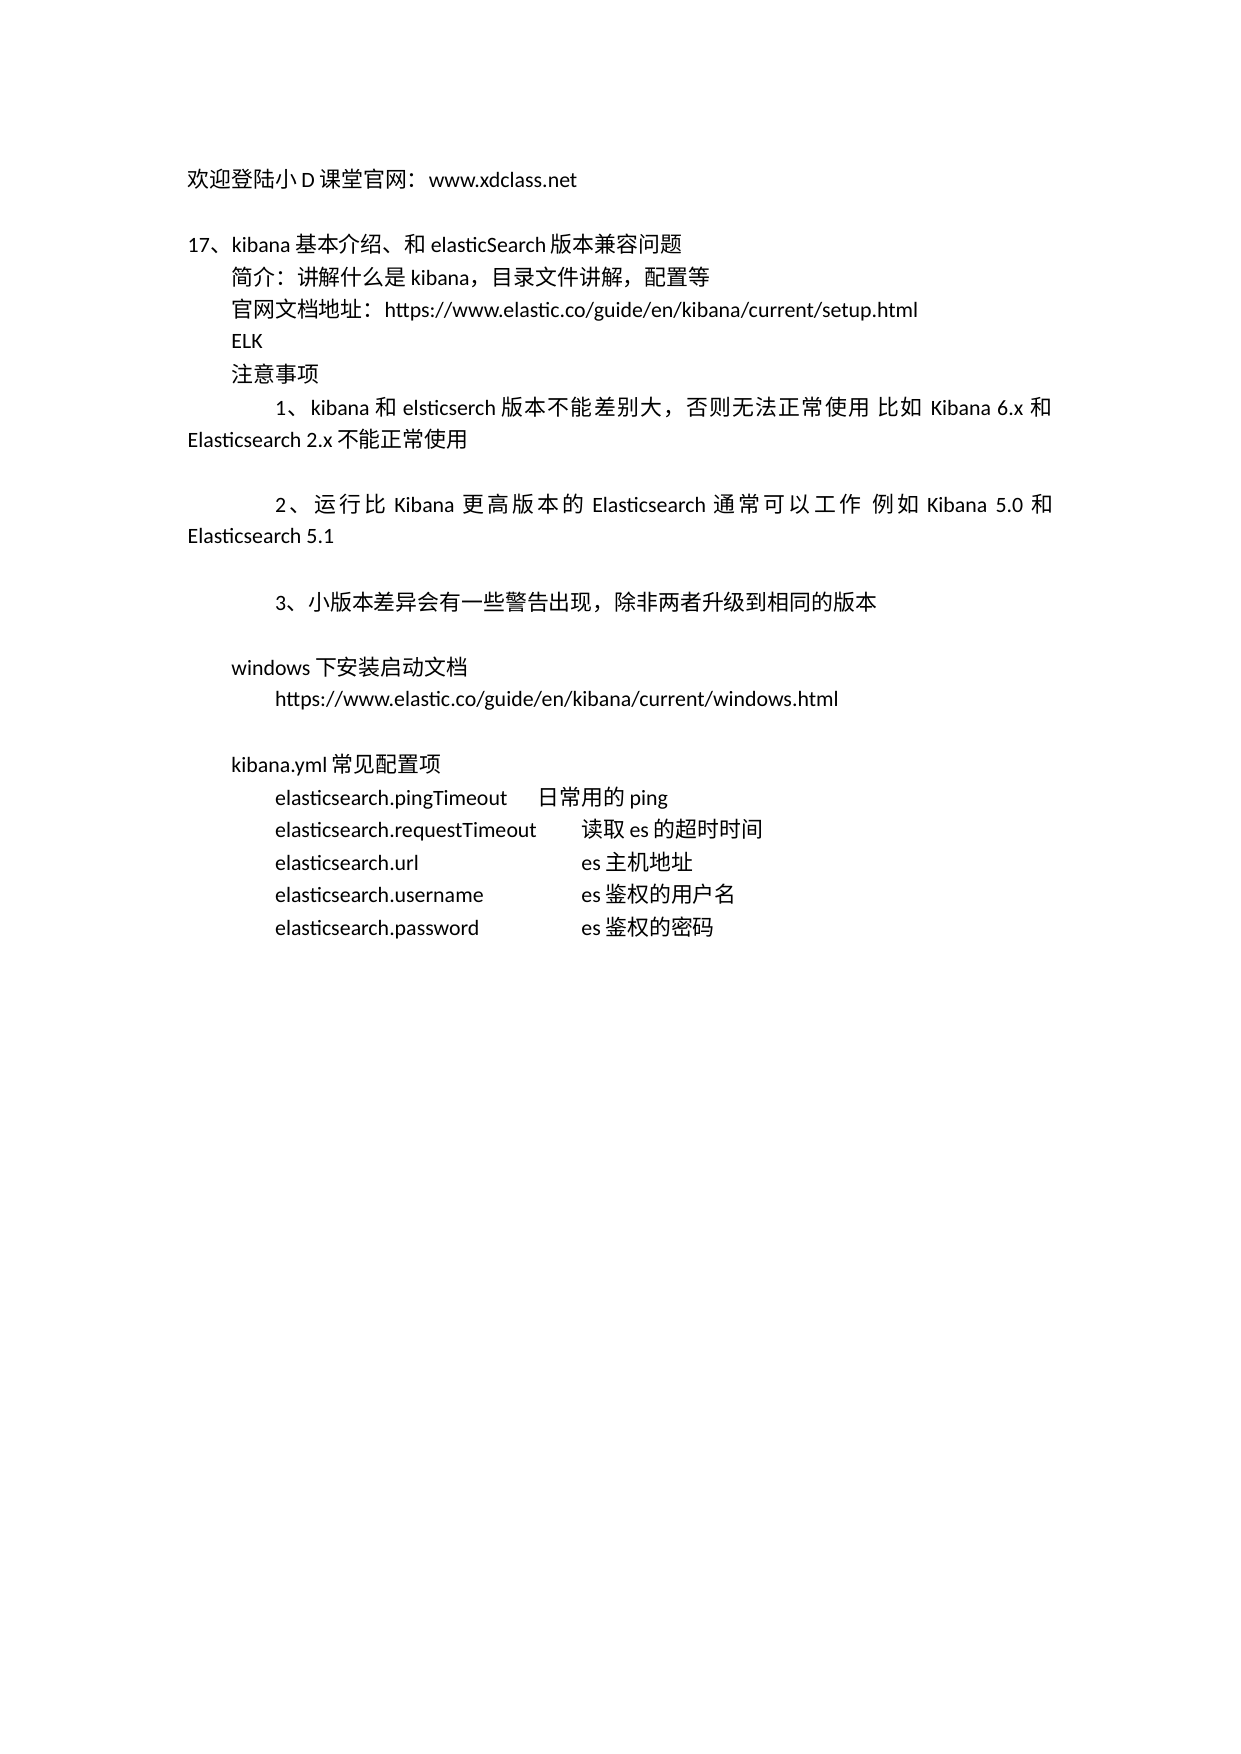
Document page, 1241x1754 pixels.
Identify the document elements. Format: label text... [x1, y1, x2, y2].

text elasticsearch.requestTimeout 读取es的超时时间 [187, 812, 1053, 844]
text elasticsearch.url es主机地址 [187, 844, 1053, 877]
text 2、运行比Kibana更高版本的Elasticsearch通常可以工作 例如Kibana 5.0和Elasticsearch 5.1 [187, 487, 1053, 552]
text 官网文档地址：https://www.elastic.co/guide/en/kibana/current/setup.html [187, 292, 1053, 324]
text ELK [187, 324, 1053, 357]
text https://www.elastic.co/guide/en/kibana/current/windows.html [187, 682, 1053, 714]
text elasticsearch.password es鉴权的密码 [187, 909, 1053, 942]
text 3、小版本差异会有一些警告出现，除非两者升级到相同的版本 [187, 584, 1053, 617]
text 欢迎登陆小D课堂官网：www.xdclass.net [187, 162, 1053, 194]
text kibana.yml常见配置项 [187, 747, 1053, 779]
text 17、kibana基本介绍、和elasticSearch版本兼容问题 [187, 227, 1053, 259]
text windows下安装启动文档 [187, 649, 1053, 682]
text elasticsearch.username es鉴权的用户名 [187, 877, 1053, 909]
text 简介：讲解什么是kibana，目录文件讲解，配置等 [187, 259, 1053, 292]
text 注意事项 [187, 357, 1053, 389]
text 1、kibana和elsticserch版本不能差别大，否则无法正常使用 比如 Kibana 6.x 和 Elasticsearch 2.x不能正常使用 [187, 389, 1053, 454]
text elasticsearch.pingTimeout 日常用的ping [187, 779, 1053, 812]
